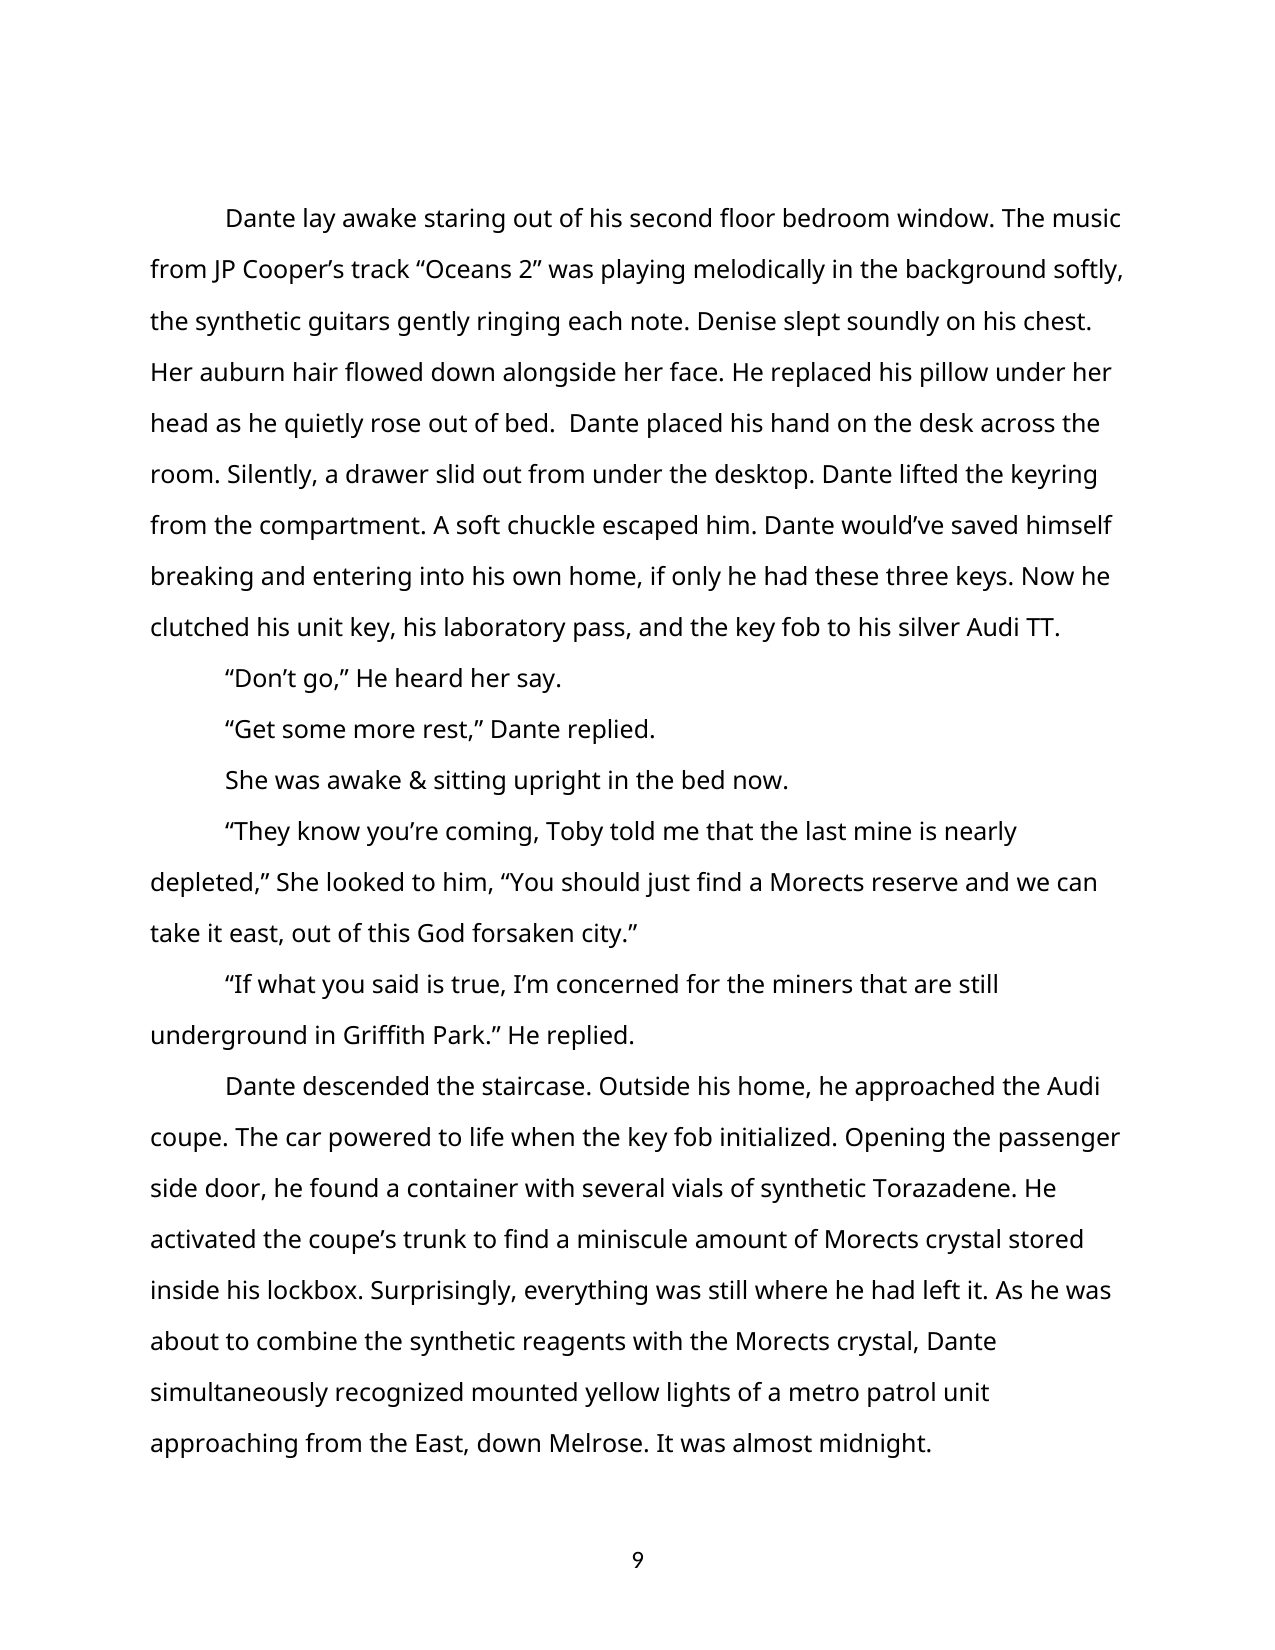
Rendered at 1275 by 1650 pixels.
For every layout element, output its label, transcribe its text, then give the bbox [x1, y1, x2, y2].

text “If what you said is true, I’m concerned for the miners that are still underground in Griffith Park.” He replied. [150, 967, 1125, 1052]
text She was awake & sitting upright in the bed now. [150, 762, 1125, 797]
text “Don’t go,” He heard her say. [150, 660, 1125, 694]
text “Get some more rest,” Dante replied. [150, 711, 1125, 746]
text “They know you’re coming, Toby told me that the last mine is nearly depleted,” She looked to him, “You should just find a Morects reserve and we can take it east, out of this God forsaken city.” [150, 813, 1125, 950]
text Dante descended the staircase. Outside his home, he approached the Audi coupe. The car powered to life when the key fob initialized. Opening the passenger side door, he found a container with several vials of synthetic Torazadene. He activated the coupe’s trunk to find a miniscule amount of Morects crystal stored inside his lockbox. Surprisingly, everything was still where he had left it. As he was about to combine the synthetic reagents with the Morects crystal, Dante simultaneously recognized mounted yellow lights of a metro patrol unit approaching from the East, down Melrose. It was almost midnight. [150, 1069, 1125, 1460]
text Dante lay awake staring out of his second floor bedroom window. The music from JP Cooper’s track “Oceans 2” was playing melodically in the background softly, the synthetic guitars gently ringing each note. Denise slept soundly on his chest. Her auburn hair flowed down alongside her face. He replaced his pillow under her head as he quietly rose out of bed. Dante placed his hand on the desk across the room. Silently, a drawer slid out from under the desktop. Dante lifted the keyring from the compartment. A soft chuckle escaped him. Dante would’ve saved himself breaking and entering into his own home, if only he had these three keys. Now he clutched his unit key, his laboratory pass, and the key fob to his silver Audi TT. [150, 201, 1125, 643]
